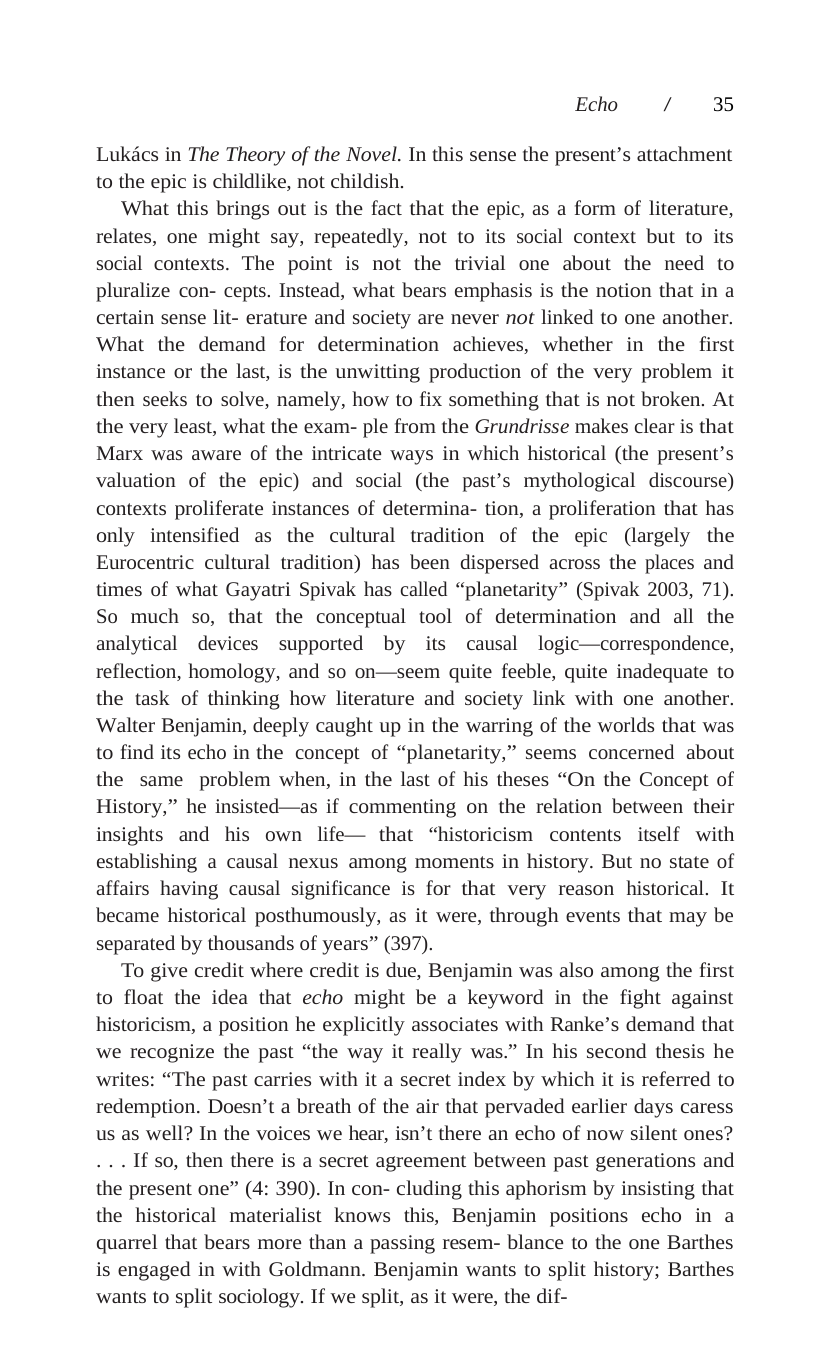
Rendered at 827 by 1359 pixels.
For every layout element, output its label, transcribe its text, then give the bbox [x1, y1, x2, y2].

text To give credit where credit is due, Benjamin was also among the first to float the idea that echo might be a keyword in the fight against historicism, a position he explicitly associates with Ranke’s demand that we recognize the past “the way it really was.” In his second thesis he writes: “The past carries with it a secret index by which it is referred to redemption. Doesn’t a breath of the air that pervaded earlier days caress us as well? In the voices we hear, isn’t there an echo of now silent ones? . . . If so, then there is a secret agreement between past generations and the present one” (4: 390). In con- cluding this aphorism by insisting that the historical materialist knows this, Benjamin positions echo in a quarrel that bears more than a passing resem- blance to the one Barthes is engaged in with Goldmann. Benjamin wants to split history; Barthes wants to split sociology. If we split, as it were, the dif- [96, 958, 734, 1308]
text What this brings out is the fact that the epic, as a form of literature, relates, one might say, repeatedly, not to its social context but to its social contexts. The point is not the trivial one about the need to pluralize con- cepts. Instead, what bears emphasis is the notion that in a certain sense lit- erature and society are never not linked to one another. What the demand for determination achieves, whether in the first instance or the last, is the unwitting production of the very problem it then seeks to solve, namely, how to fix something that is not broken. At the very least, what the exam- ple from the Grundrisse makes clear is that Marx was aware of the intricate ways in which historical (the present’s valuation of the epic) and social (the past’s mythological discourse) contexts proliferate instances of determina- tion, a proliferation that has only intensified as the cultural tradition of the epic (largely the Eurocentric cultural tradition) has been dispersed across the places and times of what Gayatri Spivak has called “planetarity” (Spivak 2003, 71). So much so, that the conceptual tool of determination and all the analytical devices supported by its causal logic—correspondence, reflection, homology, and so on—seem quite feeble, quite inadequate to the task of thinking how literature and society link with one another. Walter Benjamin, deeply caught up in the warring of the worlds that was to find its echo in the concept of “planetarity,” seems concerned about the same problem when, in the last of his theses “On the Concept of History,” he insisted—as if commenting on the relation between their insights and his own life— that “historicism contents itself with establishing a causal nexus among moments in history. But no state of affairs having causal significance is for that very reason historical. It became historical posthumously, as it were, through events that may be separated by thousands of years” (397). [96, 196, 734, 954]
text Lukács in The Theory of the Novel. In this sense the present’s attachment to the epic is childlike, not childish. [96, 142, 733, 193]
